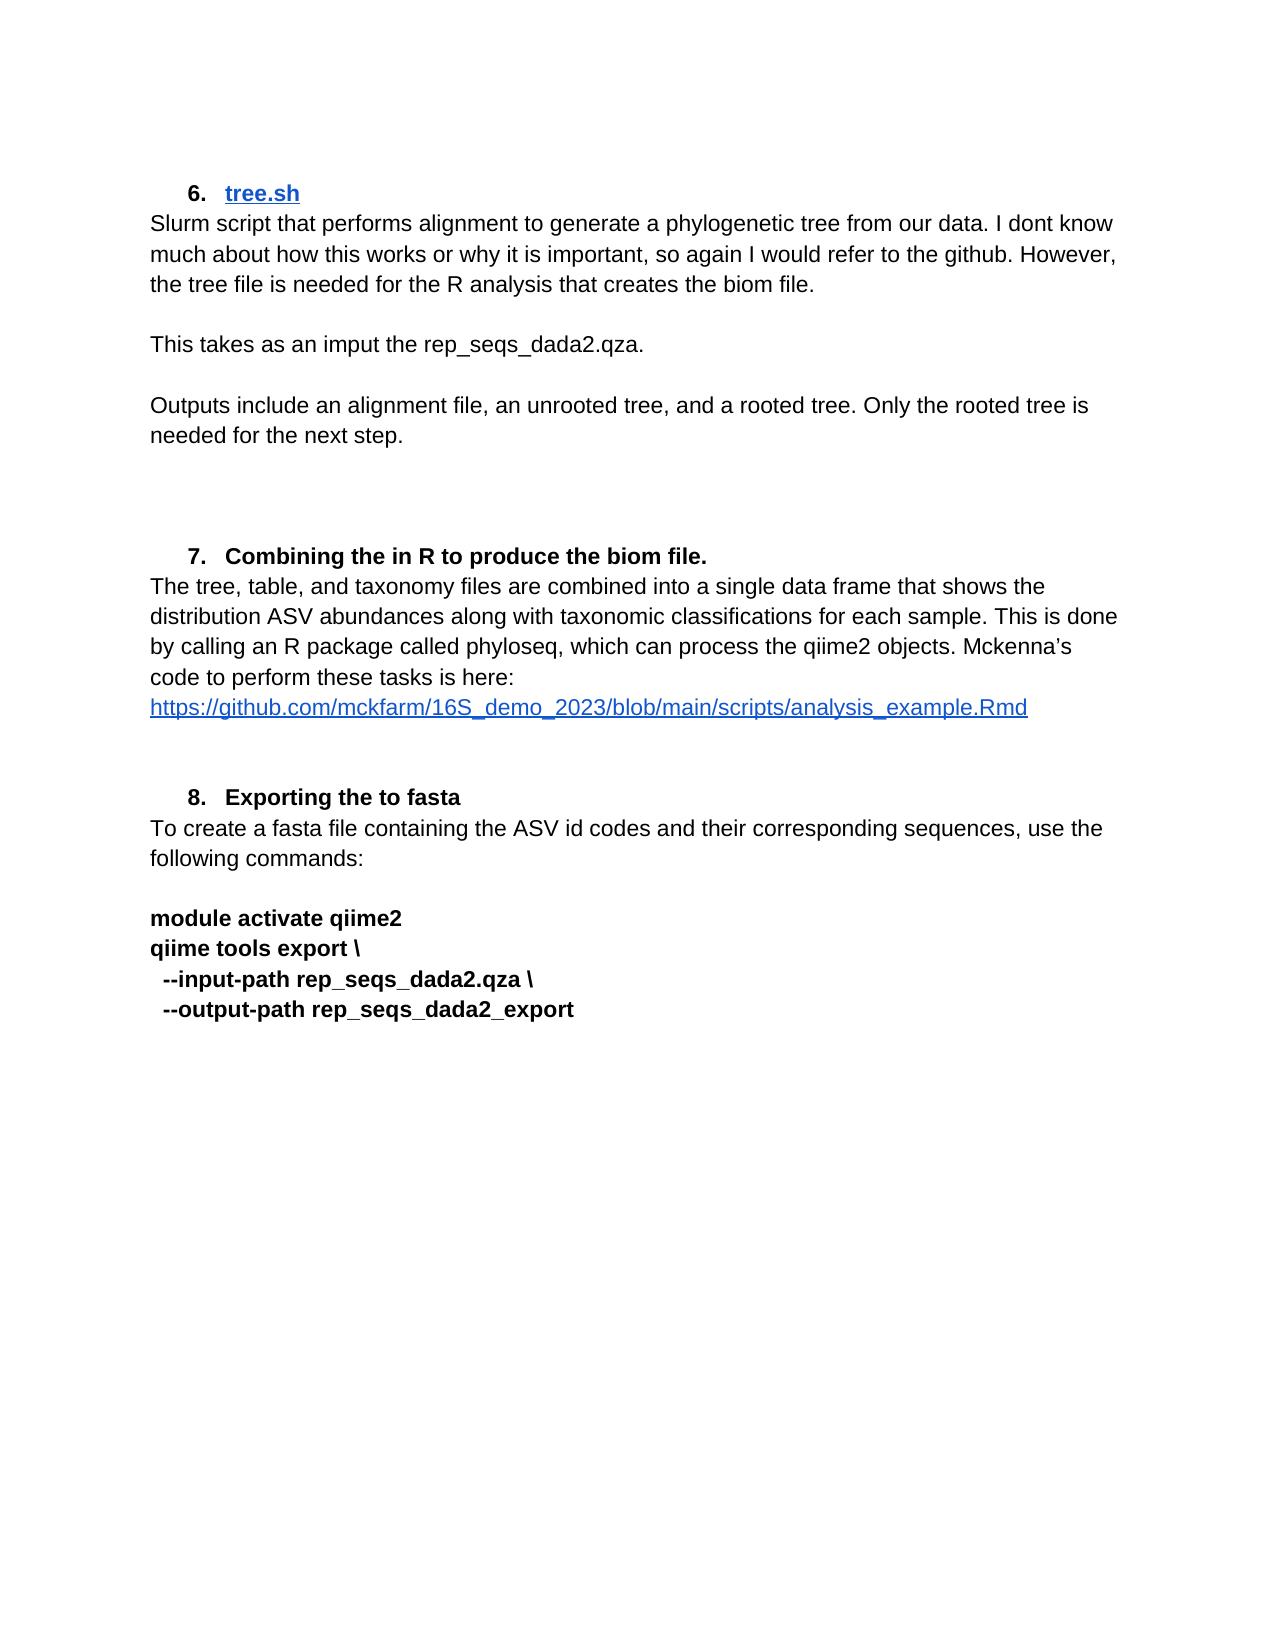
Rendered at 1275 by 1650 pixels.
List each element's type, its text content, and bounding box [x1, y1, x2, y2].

text To create a fasta file containing the ASV id codes and their corresponding sequences, use the following commands: [150, 814, 1125, 871]
text This takes as an imput the rep_seqs_dada2.qza. [150, 331, 1125, 358]
text Outputs include an alignment file, an unrooted tree, and a rooted tree. Only the rooted tree is needed for the next step. [150, 392, 1125, 448]
list tree.sh [187, 180, 1125, 207]
text --input-path rep_seqs_dada2.qza \ [150, 966, 1125, 992]
text Slurm script that performs alignment to generate a phylogenetic tree from our data. I dont know much about how this works or why it is important, so again I would refer to the github. However, the tree file is needed for the R analysis that creates the biom file. [150, 210, 1125, 297]
list Exporting the to fasta [187, 784, 1125, 811]
text module activate qiime2 [150, 905, 1125, 932]
text qiime tools export \ [150, 935, 1125, 962]
text --output-path rep_seqs_dada2_export [150, 996, 1125, 1022]
list Combining the in R to produce the biom file. [187, 543, 1125, 569]
text The tree, table, and taxonomy files are combined into a single data frame that shows the distribution ASV abundances along with taxonomic classifications for each sample. This is done by calling an R package called phyloseq, which can process the qiime2 objects. Mckenna’s code to perform these tasks is here: https://github.com/mckfarm/16S_demo_2023/blob/main/scripts/analysis_example.Rmd [150, 573, 1125, 720]
